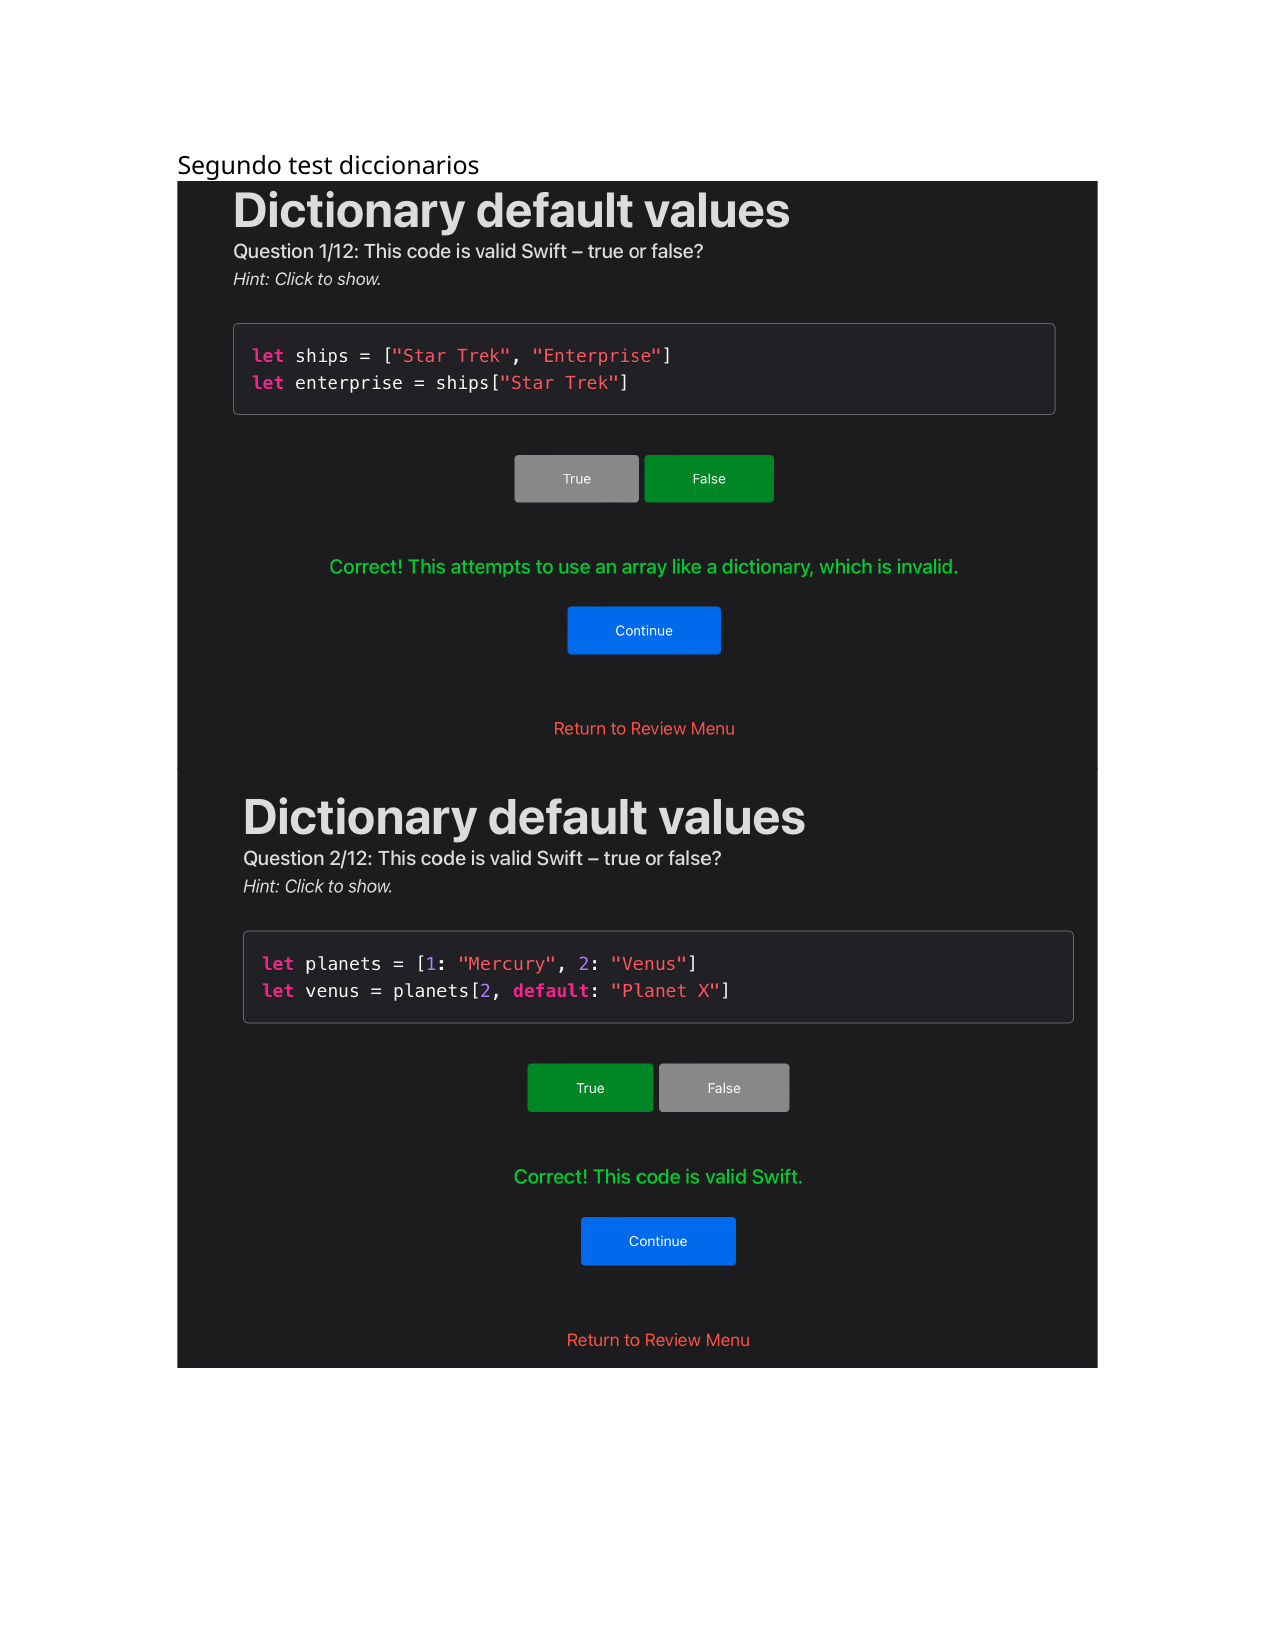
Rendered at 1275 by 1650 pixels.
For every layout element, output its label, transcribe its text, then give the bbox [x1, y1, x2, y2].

picture [177, 181, 1098, 1368]
text Segundo test diccionarios [177, 148, 1098, 181]
